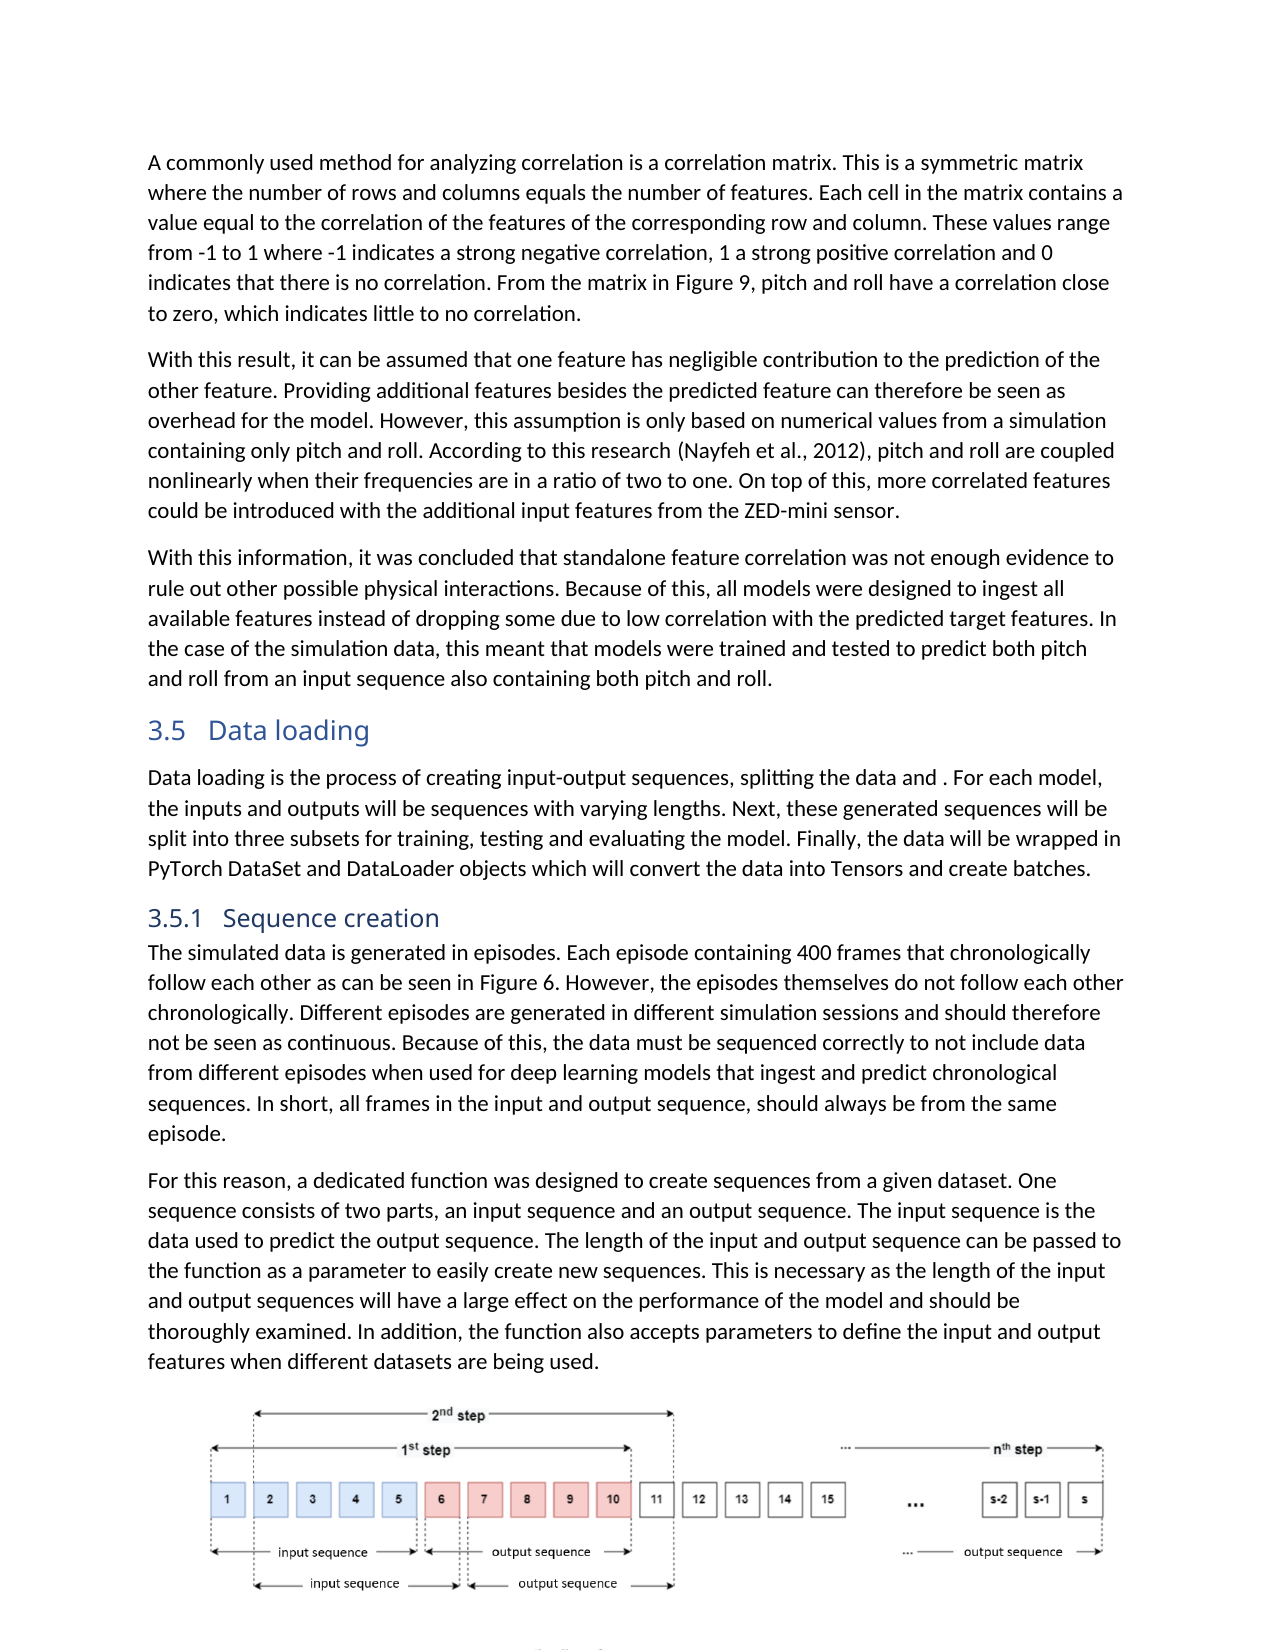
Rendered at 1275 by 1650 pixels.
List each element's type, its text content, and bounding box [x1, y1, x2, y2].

picture [148, 1377, 1128, 1650]
subtitle Data loading [148, 711, 1127, 748]
text The simulated data is generated in episodes. Each episode containing 400 frames that chronologically follow each other as can be seen in Figure 6. However, the episodes themselves do not follow each other chronologically. Different episodes are generated in different simulation sessions and should therefore not be seen as continuous. Because of this, the data must be sequenced correctly to not include data from different episodes when used for deep learning models that ingest and predict chronological sequences. In short, all frames in the input and output sequence, should always be from the same episode. [148, 938, 1127, 1147]
text With this result, it can be assumed that one feature has negligible contribution to the prediction of the other feature. Providing additional features besides the predicted feature can therefore be seen as overhead for the model. However, this assumption is only based on numerical values from a simulation containing only pitch and roll. According to this research , pitch and roll are coupled nonlinearly when their frequencies are in a ratio of two to one. On top of this, more correlated features could be introduced with the additional input features from the ZED-mini sensor. [148, 346, 1127, 524]
text Data loading is the process of creating input-output sequences, splitting the data and . For each model, the inputs and outputs will be sequences with varying lengths. Next, these generated sequences will be split into three subsets for training, testing and evaluating the model. Finally, the data will be wrapped in PyTorch DataSet and DataLoader objects which will convert the data into Tensors and create batches. [148, 763, 1127, 882]
text With this information, it was concluded that standalone feature correlation was not enough evidence to rule out other possible physical interactions. Because of this, all models were designed to ingest all available features instead of dropping some due to low correlation with the predicted target features. In the case of the simulation data, this meant that models were trained and tested to predict both pitch and roll from an input sequence also containing both pitch and roll. [148, 543, 1127, 692]
subtitle Sequence creation [148, 901, 1127, 935]
